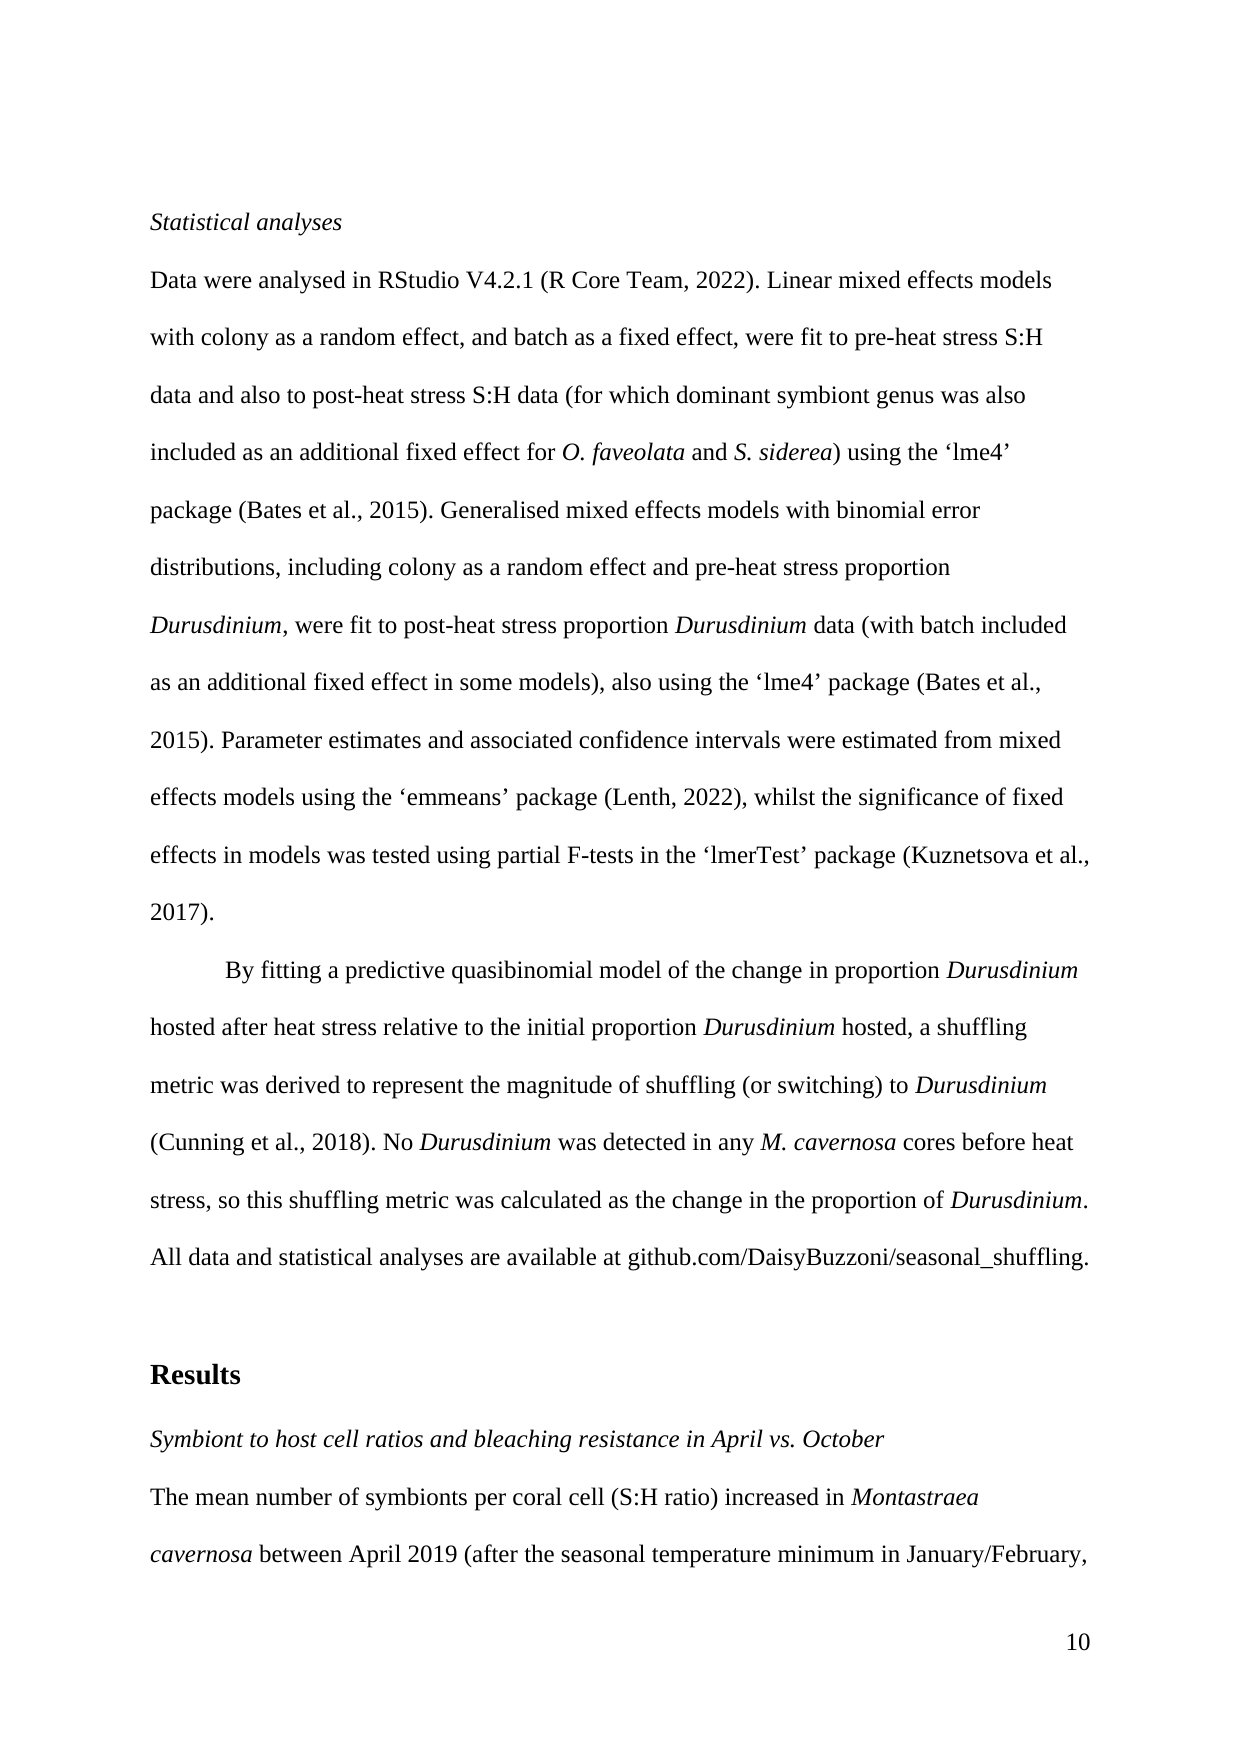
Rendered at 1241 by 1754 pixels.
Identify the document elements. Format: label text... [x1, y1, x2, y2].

text By fitting a predictive quasibinomial model of the change in proportion Durusdinium hosted after heat stress relative to the initial proportion Durusdinium hosted, a shuffling metric was derived to represent the magnitude of shuffling (or switching) to Durusdinium (Cunning et al., 2018). No Durusdinium was detected in any M. cavernosa cores before heat stress, so this shuffling metric was calculated as the change in the proportion of Durusdinium. All data and statistical analyses are available at github.com/DaisyBuzzoni/seasonal_shuffling. [150, 955, 1090, 1271]
text Results [150, 1357, 1090, 1391]
text Data were analysed in RStudio V4.2.1 (R Core Team, 2022). Linear mixed effects models with colony as a random effect, and batch as a fixed effect, were fit to pre-heat stress S:H data and also to post-heat stress S:H data (for which dominant symbiont genus was also included as an additional fixed effect for O. faveolata and S. siderea) using the ‘lme4’ package (Bates et al., 2015). Generalised mixed effects models with binomial error distributions, including colony as a random effect and pre-heat stress proportion Durusdinium, were fit to post-heat stress proportion Durusdinium data (with batch included as an additional fixed effect in some models), also using the ‘lme4’ package (Bates et al., 2015). Parameter estimates and associated confidence intervals were estimated from mixed effects models using the ‘emmeans’ package (Lenth, 2022), whilst the significance of fixed effects in models was tested using partial F-tests in the ‘lmerTest’ package (Kuznetsova et al., 2017). [150, 265, 1090, 926]
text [150, 1482, 1090, 1568]
text Symbiont to host cell ratios and bleaching resistance in April vs. October [150, 1424, 1090, 1453]
text Statistical analyses [150, 207, 1090, 236]
